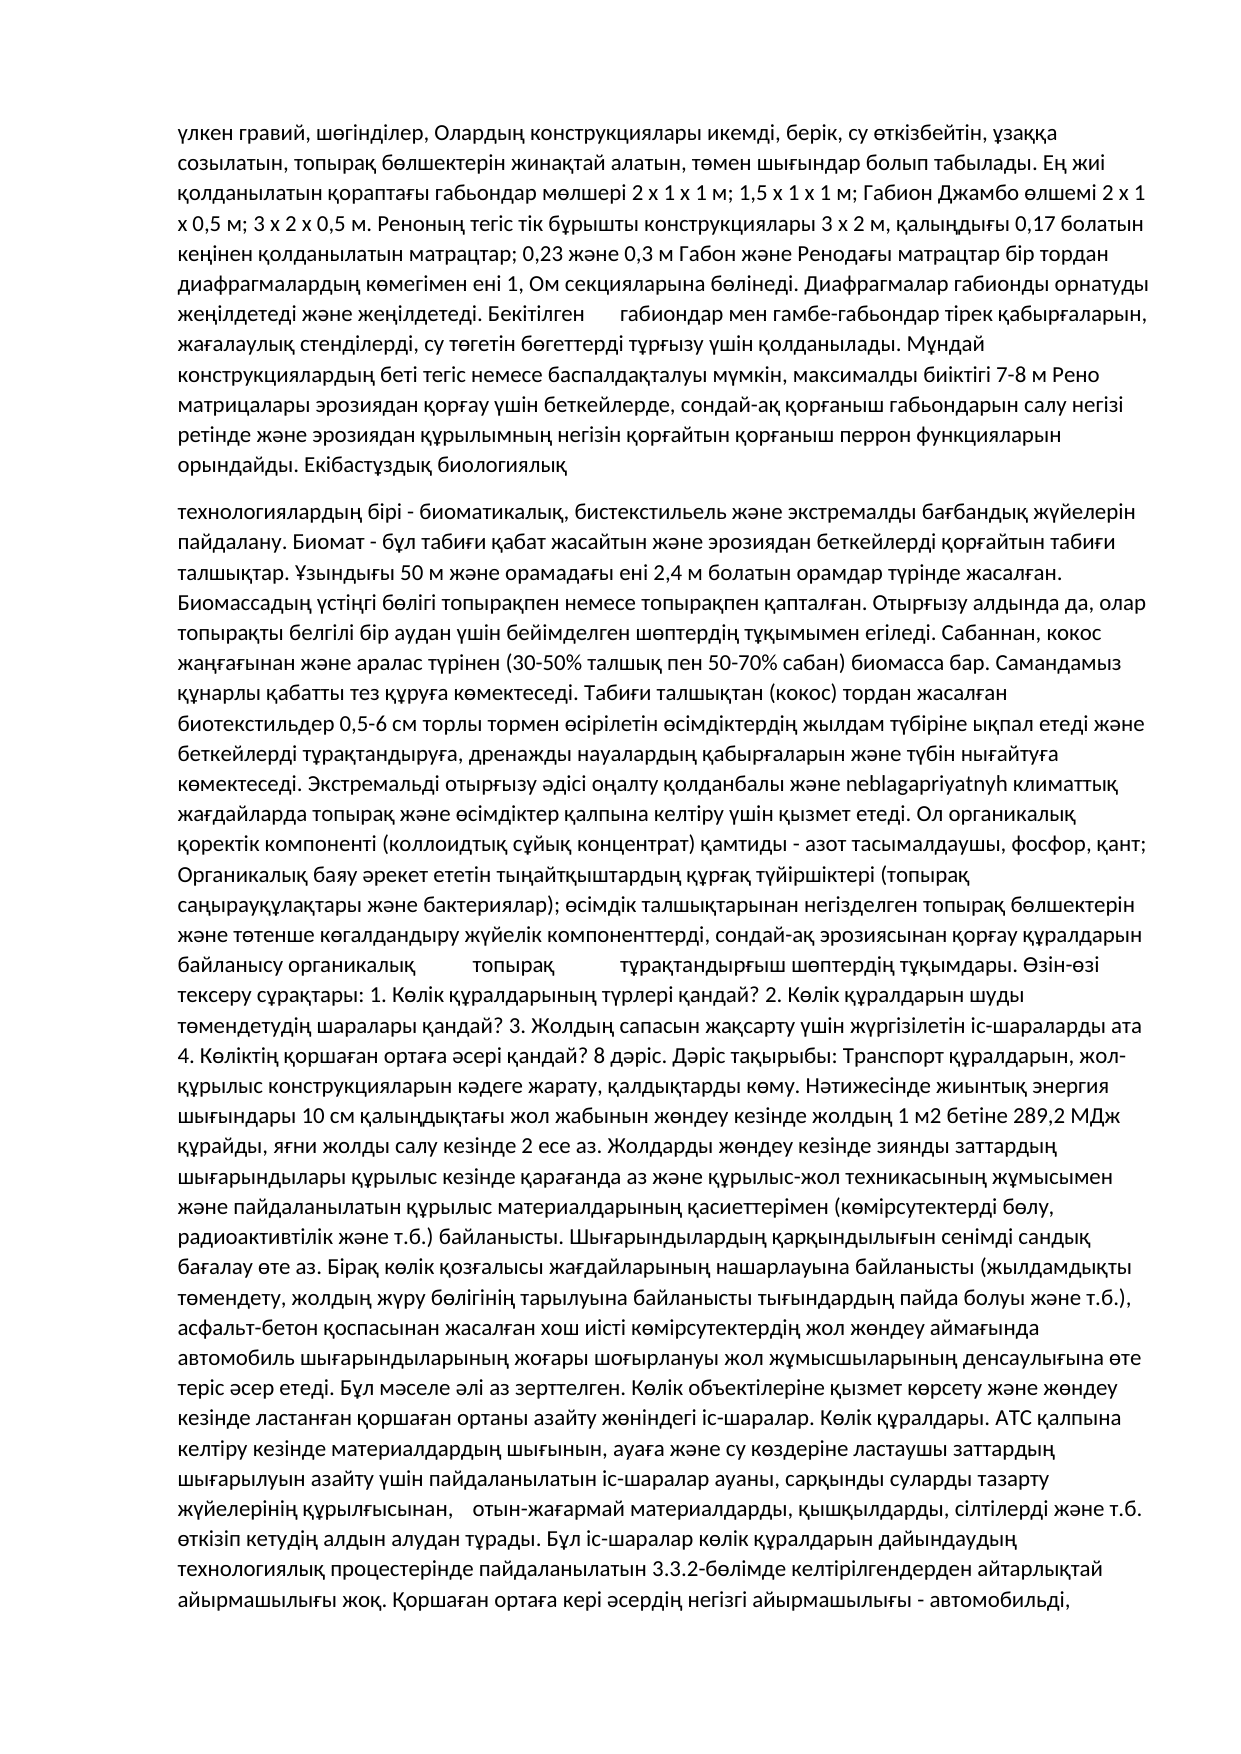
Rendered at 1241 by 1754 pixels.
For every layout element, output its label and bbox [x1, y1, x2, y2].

text [177, 118, 1152, 478]
text [177, 497, 1152, 1613]
